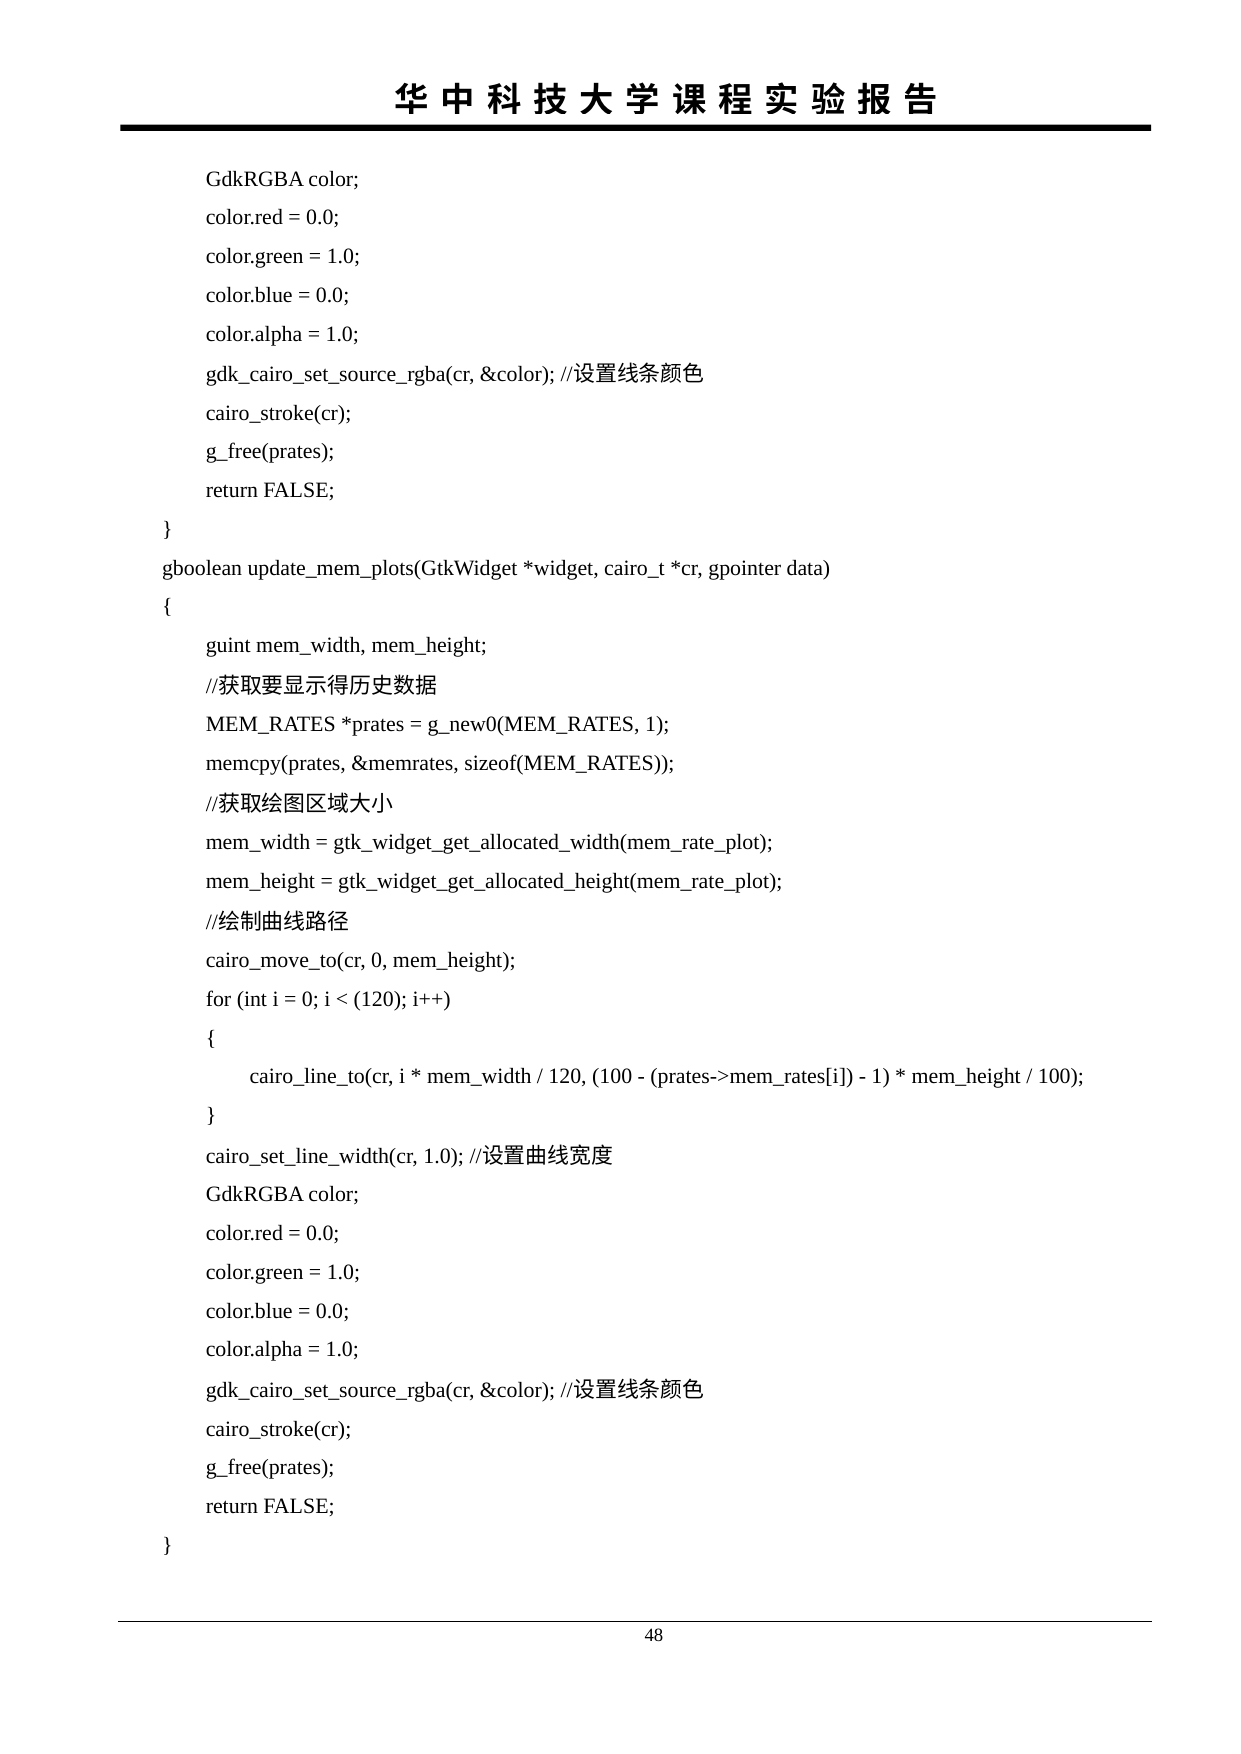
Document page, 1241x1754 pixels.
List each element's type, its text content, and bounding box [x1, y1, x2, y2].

text color.blue = 0.0; [118, 1294, 1152, 1327]
text } [118, 1099, 1152, 1131]
text color.red = 0.0; [118, 201, 1152, 233]
text color.blue = 0.0; [118, 278, 1152, 311]
text color.red = 0.0; [118, 1217, 1152, 1249]
text //获取要显示得历史数据 [118, 667, 1152, 700]
text color.alpha = 1.0; [118, 317, 1152, 349]
text gdk_cairo_set_source_rgba(cr, &color); //设置线条颜色 [118, 356, 1152, 388]
text g_free(prates); [118, 435, 1152, 467]
text cairo_stroke(cr); [118, 396, 1152, 429]
text color.alpha = 1.0; [118, 1333, 1152, 1365]
text MEM_RATES *prates = g_new0(MEM_RATES, 1); [118, 708, 1152, 740]
text mem_height = gtk_widget_get_allocated_height(mem_rate_plot); [118, 864, 1152, 897]
text mem_width = gtk_widget_get_allocated_width(mem_rate_plot); [118, 826, 1152, 858]
text gboolean update_mem_plots(GtkWidget *widget, cairo_t *cr, gpointer data) [118, 551, 1152, 584]
text cairo_line_to(cr, i * mem_width / 120, (100 - (prates->mem_rates[i]) - 1) * mem_height / 100); [118, 1060, 1152, 1092]
text //获取绘图区域大小 [118, 785, 1152, 818]
text GdkRGBA color; [118, 162, 1152, 194]
text return FALSE; [118, 1489, 1152, 1522]
text memcpy(prates, &memrates, sizeof(MEM_RATES)); [118, 747, 1152, 779]
text { [118, 590, 1152, 622]
text { [118, 1021, 1152, 1054]
text GdkRGBA color; [118, 1178, 1152, 1210]
text return FALSE; [118, 474, 1152, 506]
text color.green = 1.0; [118, 239, 1152, 272]
text cairo_stroke(cr); [118, 1412, 1152, 1444]
text color.green = 1.0; [118, 1255, 1152, 1288]
text cairo_set_line_width(cr, 1.0); //设置曲线宽度 [118, 1137, 1152, 1170]
text } [118, 512, 1152, 545]
text cairo_move_to(cr, 0, mem_height); [118, 944, 1152, 976]
text //绘制曲线路径 [118, 903, 1152, 936]
text } [118, 1528, 1152, 1561]
text guint mem_width, mem_height; [118, 629, 1152, 661]
text for (int i = 0; i < (120); i++) [118, 982, 1152, 1015]
text gdk_cairo_set_source_rgba(cr, &color); //设置线条颜色 [118, 1372, 1152, 1404]
text g_free(prates); [118, 1451, 1152, 1483]
